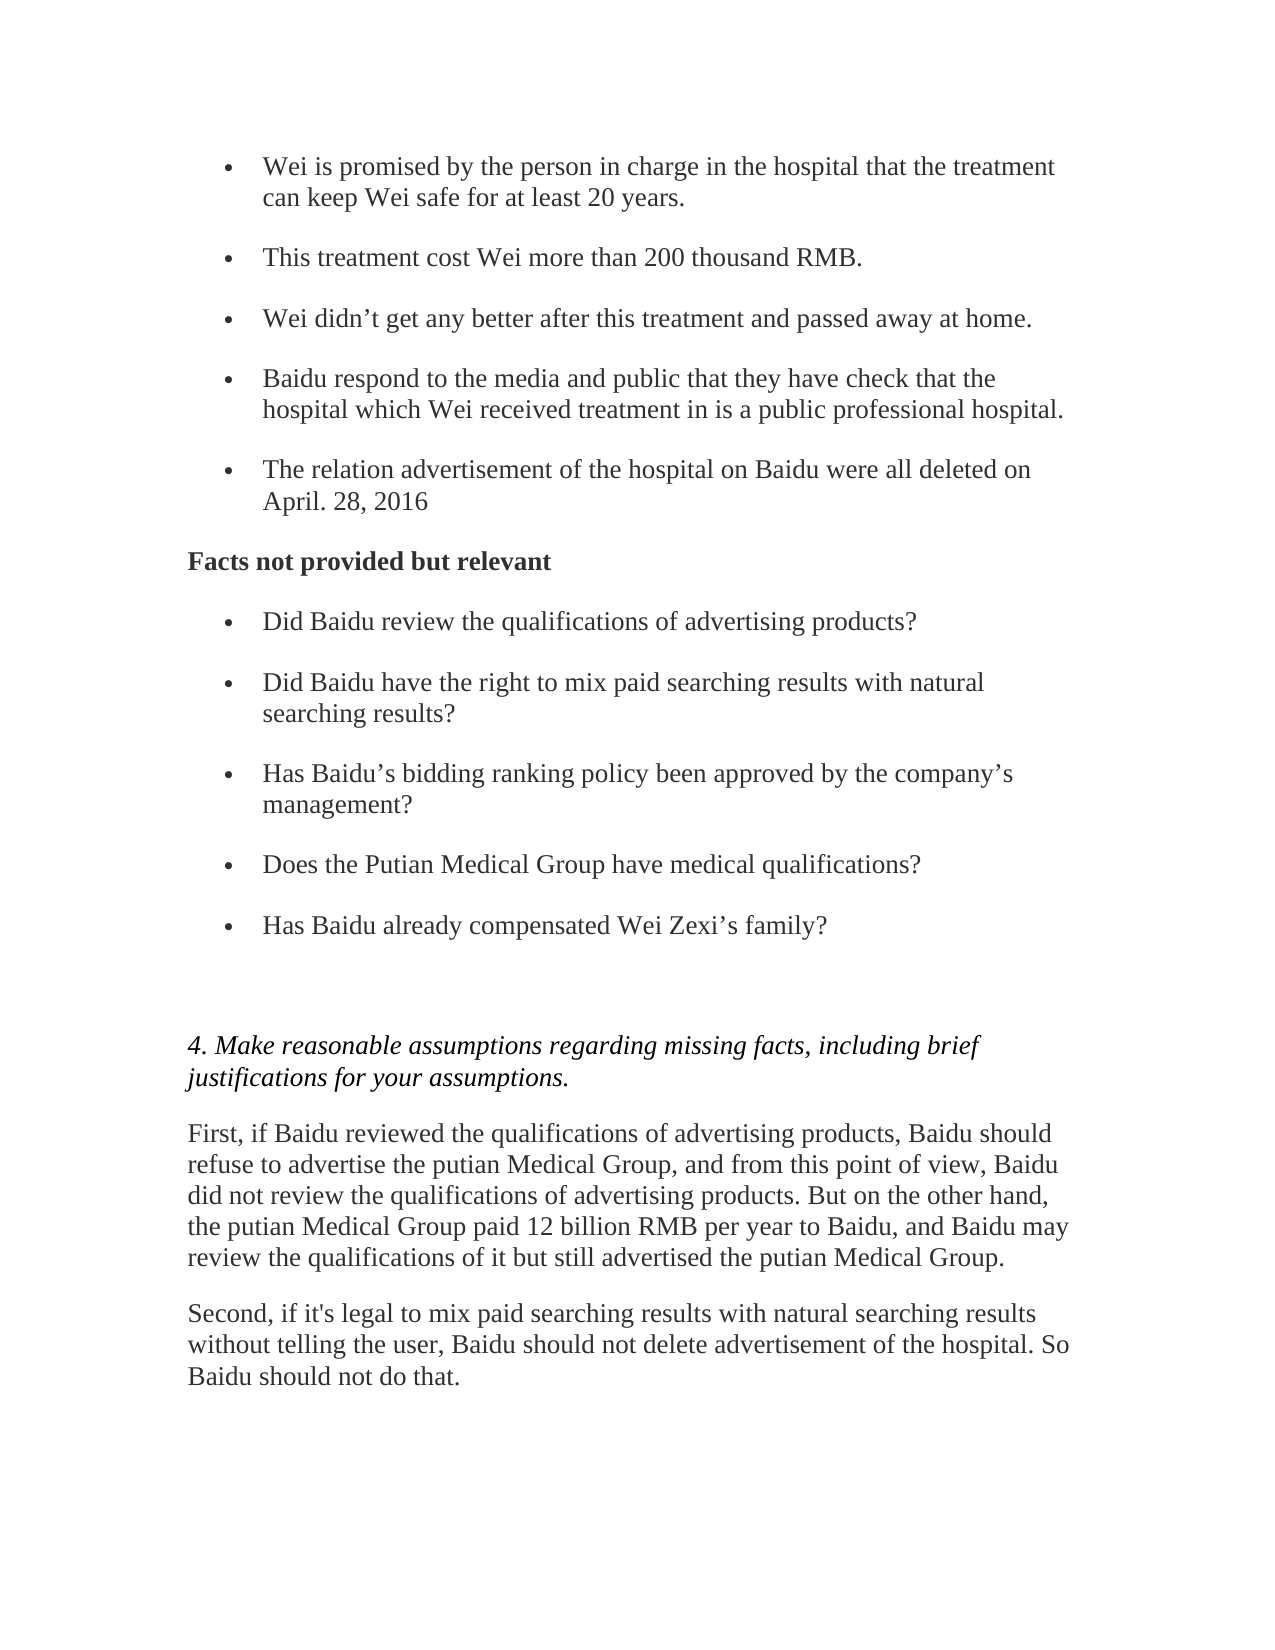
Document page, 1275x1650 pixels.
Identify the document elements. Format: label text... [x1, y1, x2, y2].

text 4. Make reasonable assumptions regarding missing facts, including brief justifications for your assumptions. [187, 1029, 1087, 1092]
text Facts not provided but relevant [187, 545, 1087, 576]
list Did Baidu review the qualifications of advertising products? [225, 605, 1087, 636]
list Has Baidu already compensated Wei Zexi’s family? [225, 909, 1087, 940]
list Wei didn’t get any better after this treatment and passed away at home. [225, 302, 1087, 333]
text First, if Baidu reviewed the qualifications of advertising products, Baidu should refuse to advertise the putian Medical Group, and from this point of view, Baidu did not review the qualifications of advertising products. But on the other hand, the putian Medical Group paid 12 billion RMB per year to Baidu, and Baidu may review the qualifications of it but still advertised the putian Medical Group. [187, 1117, 1087, 1272]
text Second, if it's legal to mix paid searching results with natural searching results without telling the user, Baidu should not delete advertisement of the hospital. So Baidu should not do that. [187, 1297, 1087, 1391]
list The relation advertisement of the hospital on Baidu were all deleted on April. 28, 2016 [225, 453, 1087, 516]
list This treatment cost Wei more than 200 thousand RMB. [225, 241, 1087, 273]
list Does the Putian Medical Group have medical qualifications? [225, 848, 1087, 880]
list Baidu respond to the media and public that they have check that the hospital which Wei received treatment in is a public professional hospital. [225, 362, 1087, 424]
list Wei is promised by the person in charge in the hospital that the treatment can keep Wei safe for at least 20 years. [225, 150, 1087, 212]
list Did Baidu have the right to mix paid searching results with natural searching results? [225, 666, 1087, 728]
list Has Baidu’s bidding ranking policy been approved by the company’s management? [225, 757, 1087, 819]
